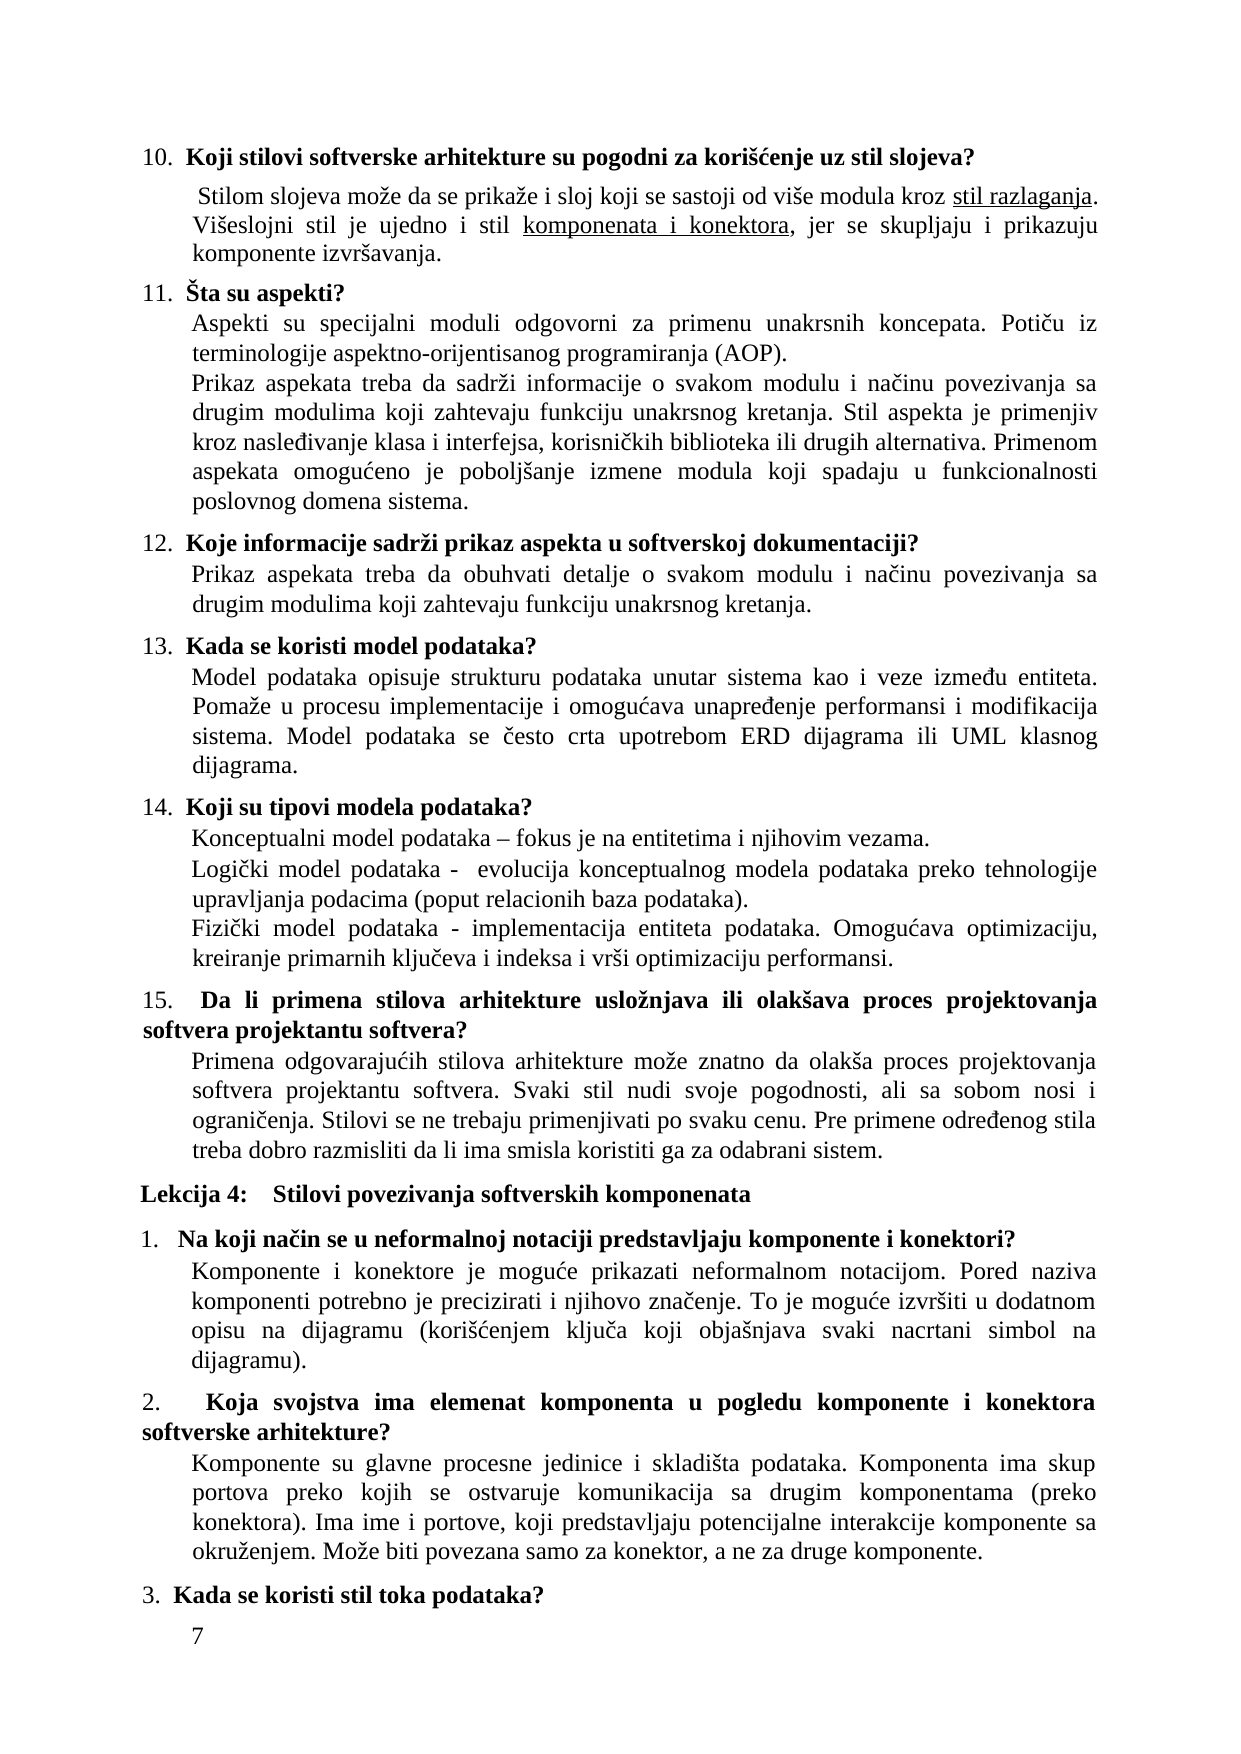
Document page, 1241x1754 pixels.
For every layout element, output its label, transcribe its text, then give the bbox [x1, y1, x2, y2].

text 15. Da li primena stilova arhitekture usložnjava ili olakšava proces projektovanja softvera projektantu softvera? [142, 985, 1098, 1043]
text Komponente su glavne procesne jedinice i skladišta podataka. Komponenta ima skup portova preko kojih se ostvaruje komunikacija sa drugim komponentama (preko konektora). Ima ime i portove, koji predstavljaju potencijalne interakcije komponente sa okruženjem. Može biti povezana samo za konektor, a ne za druge komponente. [191, 1448, 1097, 1565]
subtitle Lekcija 4: Stilovi povezivanja softverskih komponenata [140, 1179, 1098, 1208]
text 14. Koji su tipovi modela podataka? [142, 792, 1098, 821]
text Primena odgovarajućih stilova arhitekture može znatno da olakša proces projektovanja softvera projektantu softvera. Svaki stil nudi svoje pogodnosti, ali sa sobom nosi i ograničenja. Stilovi se ne trebaju primenjivati po svaku cenu. Pre primene određenog stila treba dobro razmisliti da li ima smisla koristiti ga za odabrani sistem. [191, 1046, 1097, 1163]
text Aspekti su specijalni moduli odgovorni za primenu unakrsnih koncepata. Potiču iz terminologije aspektno-orijentisanog programiranja (AOP). [191, 308, 1098, 367]
text Konceptualni model podataka – fokus je na entitetima i njihovim vezama. [191, 823, 1098, 852]
text 1. Na koji način se u neformalnoj notaciji predstavljaju komponente i konektori? [140, 1224, 1097, 1253]
text 13. Kada se koristi model podataka? [142, 631, 1098, 659]
text Model podataka opisuje strukturu podataka unutar sistema kao i veze između entiteta. Pomaže u procesu implementacije i omogućava unapređenje performansi i modifikacija sistema. Model podataka se često crta upotrebom ERD dijagrama ili UML klasnog dijagrama. [191, 662, 1098, 779]
text Stilom slojeva može da se prikaže i sloj koji se sastoji od više modula kroz stil razlaganja. Višeslojni stil je ujedno i stil komponenata i konektora, jer se skupljaju i prikazuju komponente izvršavanja. [191, 181, 1098, 267]
text Logički model podataka - evolucija konceptualnog modela podataka preko tehnologije upravljanja podacima (poput relacionih baza podataka). [191, 854, 1098, 912]
text 2. Koja svojstva ima elemenat komponenta u pogledu komponente i konektora softverske arhitekture? [142, 1387, 1097, 1445]
text 12. Koje informacije sadrži prikaz aspekta u softverskoj dokumentaciji? [142, 528, 1098, 557]
text Komponente i konektore je moguće prikazati neformalnom notacijom. Pored naziva komponenti potrebno je precizirati i njihovo značenje. To je moguće izvršiti u dodatnom opisu na dijagramu (korišćenjem ključa koji objašnjava svaki nacrtani simbol na dijagramu). [191, 1256, 1097, 1374]
text 3. Kada se koristi stil toka podataka? [142, 1581, 1098, 1609]
text Prikaz aspekata treba da obuhvati detalje o svakom modulu i načinu povezivanja sa drugim modulima koji zahtevaju funkciju unakrsnog kretanja. [191, 559, 1098, 617]
text 10. Koji stilovi softverske arhitekture su pogodni za korišćenje uz stil slojeva? [142, 142, 1098, 171]
text Prikaz aspekata treba da sadrži informacije o svakom modulu i načinu povezivanja sa drugim modulima koji zahtevaju funkciju unakrsnog kretanja. Stil aspekta je primenjiv kroz nasleđivanje klasa i interfejsa, korisničkih biblioteka ili drugih alternativa. Primenom aspekata omogućeno je poboljšanje izmene modula koji spadaju u funkcionalnosti poslovnog domena sistema. [191, 368, 1098, 515]
text 11. Šta su aspekti? [142, 278, 1098, 306]
text Fizički model podataka - implementacija entiteta podataka. Omogućava optimizaciju, kreiranje primarnih ključeva i indeksa i vrši optimizaciju performansi. [191, 913, 1098, 972]
